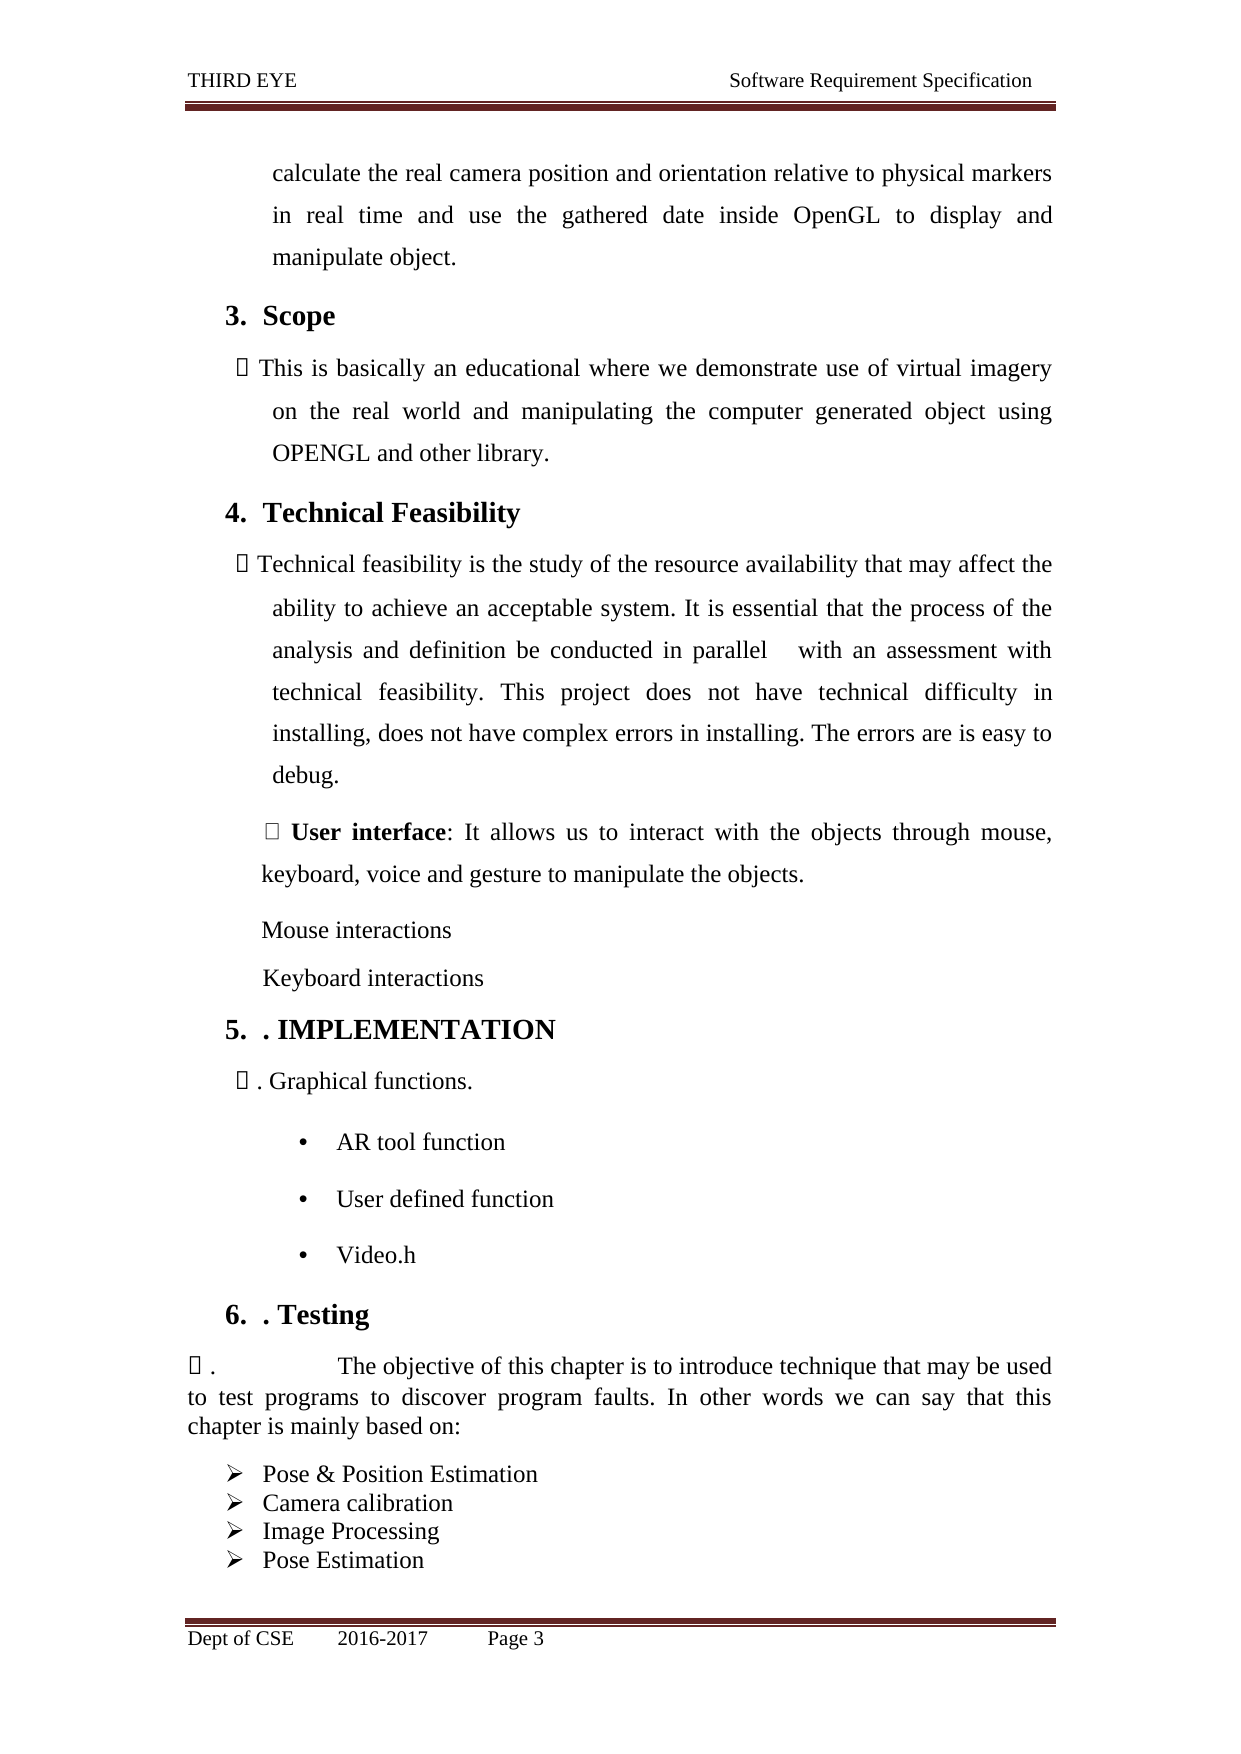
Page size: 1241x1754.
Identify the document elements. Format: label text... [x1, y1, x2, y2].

list Video.h [298, 1240, 1055, 1269]
text  . The objective of this chapter is to introduce technique that may be used to test programs to discover program faults. In other words we can say that this chapter is mainly based on: [187, 1348, 1053, 1439]
text Keyboard interactions [187, 963, 1053, 992]
subtitle Technical Feasibility [225, 495, 1055, 528]
text User interface: It allows us to interact with the objects through mouse, keyboard, voice and gesture to manipulate the objects. [261, 817, 1053, 887]
list Camera calibration [225, 1488, 1053, 1516]
subtitle . IMPLEMENTATION [225, 1012, 1055, 1045]
list AR tool function [298, 1127, 1055, 1156]
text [234, 158, 1053, 271]
list Pose & Position Estimation [225, 1459, 1053, 1488]
list Image Processing [225, 1516, 1053, 1545]
subtitle Scope [225, 298, 1055, 332]
list User defined function [298, 1184, 1055, 1212]
list Pose Estimation [225, 1545, 1053, 1574]
subtitle . Testing [225, 1297, 1055, 1331]
text  Technical feasibility is the study of the resource availability that may affect the ability to achieve an acceptable system. It is essential that the process of the analysis and definition be conducted in parallel with an assessment with technical feasibility. This project does not have technical difficulty in installing, does not have complex errors in installing. The errors are is easy to debug. [234, 546, 1053, 789]
text  This is basically an educational where we demonstrate use of virtual imagery on the real world and manipulating the computer generated object using OPENGL and other library. [234, 349, 1053, 467]
text Mouse interactions [187, 915, 1053, 944]
text  . Graphical functions. [234, 1062, 1053, 1097]
